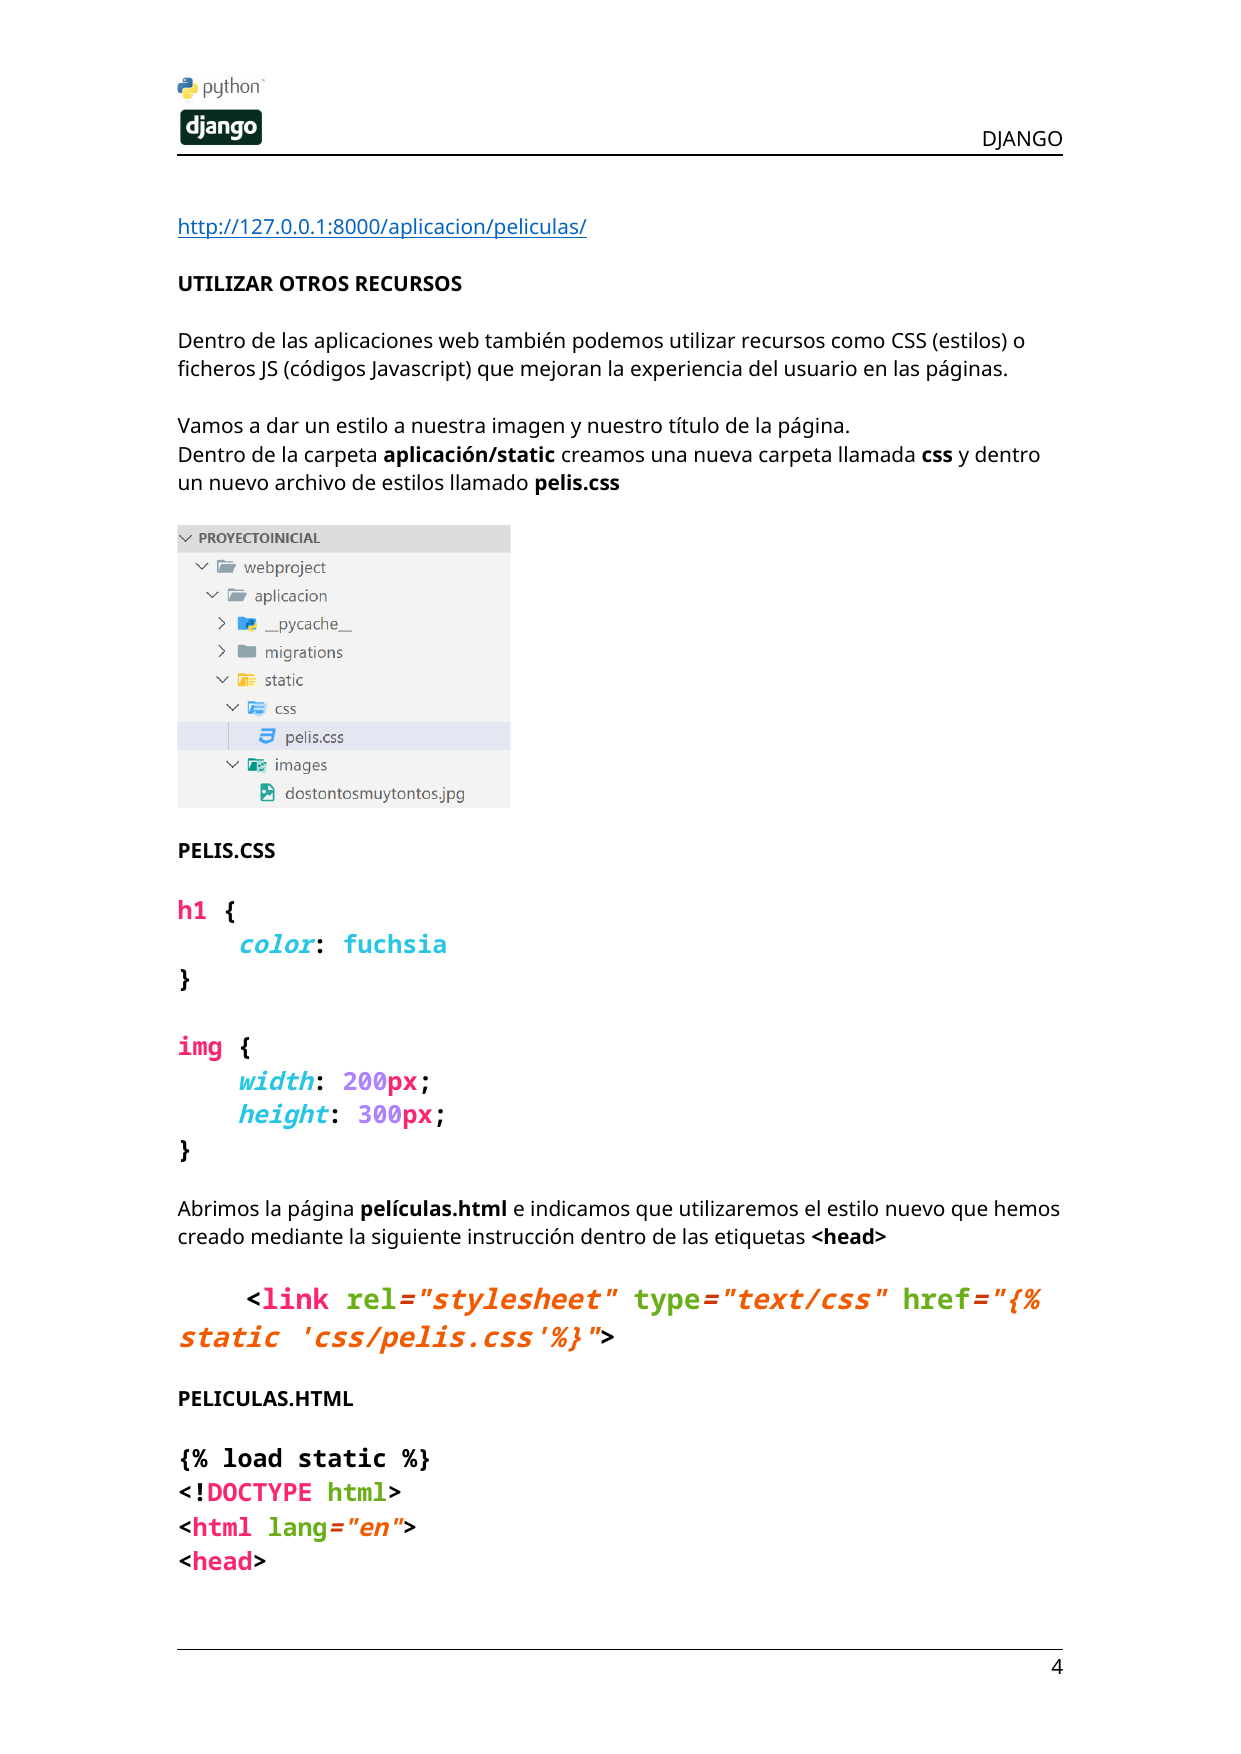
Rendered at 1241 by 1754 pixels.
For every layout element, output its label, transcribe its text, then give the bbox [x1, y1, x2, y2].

text Vamos a dar un estilo a nuestra imagen y nuestro título de la página. [177, 411, 1063, 440]
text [177, 1279, 1063, 1356]
text color: fuchsia [177, 927, 1063, 961]
text Dentro de las aplicaciones web también podemos utilizar recursos como CSS (estilos) o ficheros JS (códigos Javascript) que mejoran la experiencia del usuario en las páginas. [177, 326, 1063, 383]
text <html lang="en"> [177, 1509, 1063, 1543]
text PELICULAS.HTML [177, 1384, 1063, 1413]
text Dentro de la carpeta aplicación/static creamos una nueva carpeta llamada css y dentro un nuevo archivo de estilos llamado pelis.css [177, 440, 1063, 497]
text PELIS.CSS [177, 836, 1063, 864]
picture [177, 525, 511, 808]
text <!DOCTYPE html> [177, 1475, 1063, 1509]
text UTILIZAR OTROS RECURSOS [177, 269, 1063, 298]
text } [177, 961, 1063, 995]
text http://127.0.0.1:8000/aplicacion/peliculas/ [177, 212, 1063, 241]
text img { [177, 1029, 1063, 1063]
text } [177, 1131, 1063, 1165]
text height: 300px; [177, 1097, 1063, 1131]
text <head> [177, 1543, 1063, 1577]
text h1 { [177, 893, 1063, 927]
text Abrimos la página películas.html e indicamos que utilizaremos el estilo nuevo que hemos creado mediante la siguiente instrucción dentro de las etiquetas <head> [177, 1194, 1063, 1251]
text {% load static %} [177, 1441, 1063, 1475]
text width: 200px; [177, 1063, 1063, 1097]
